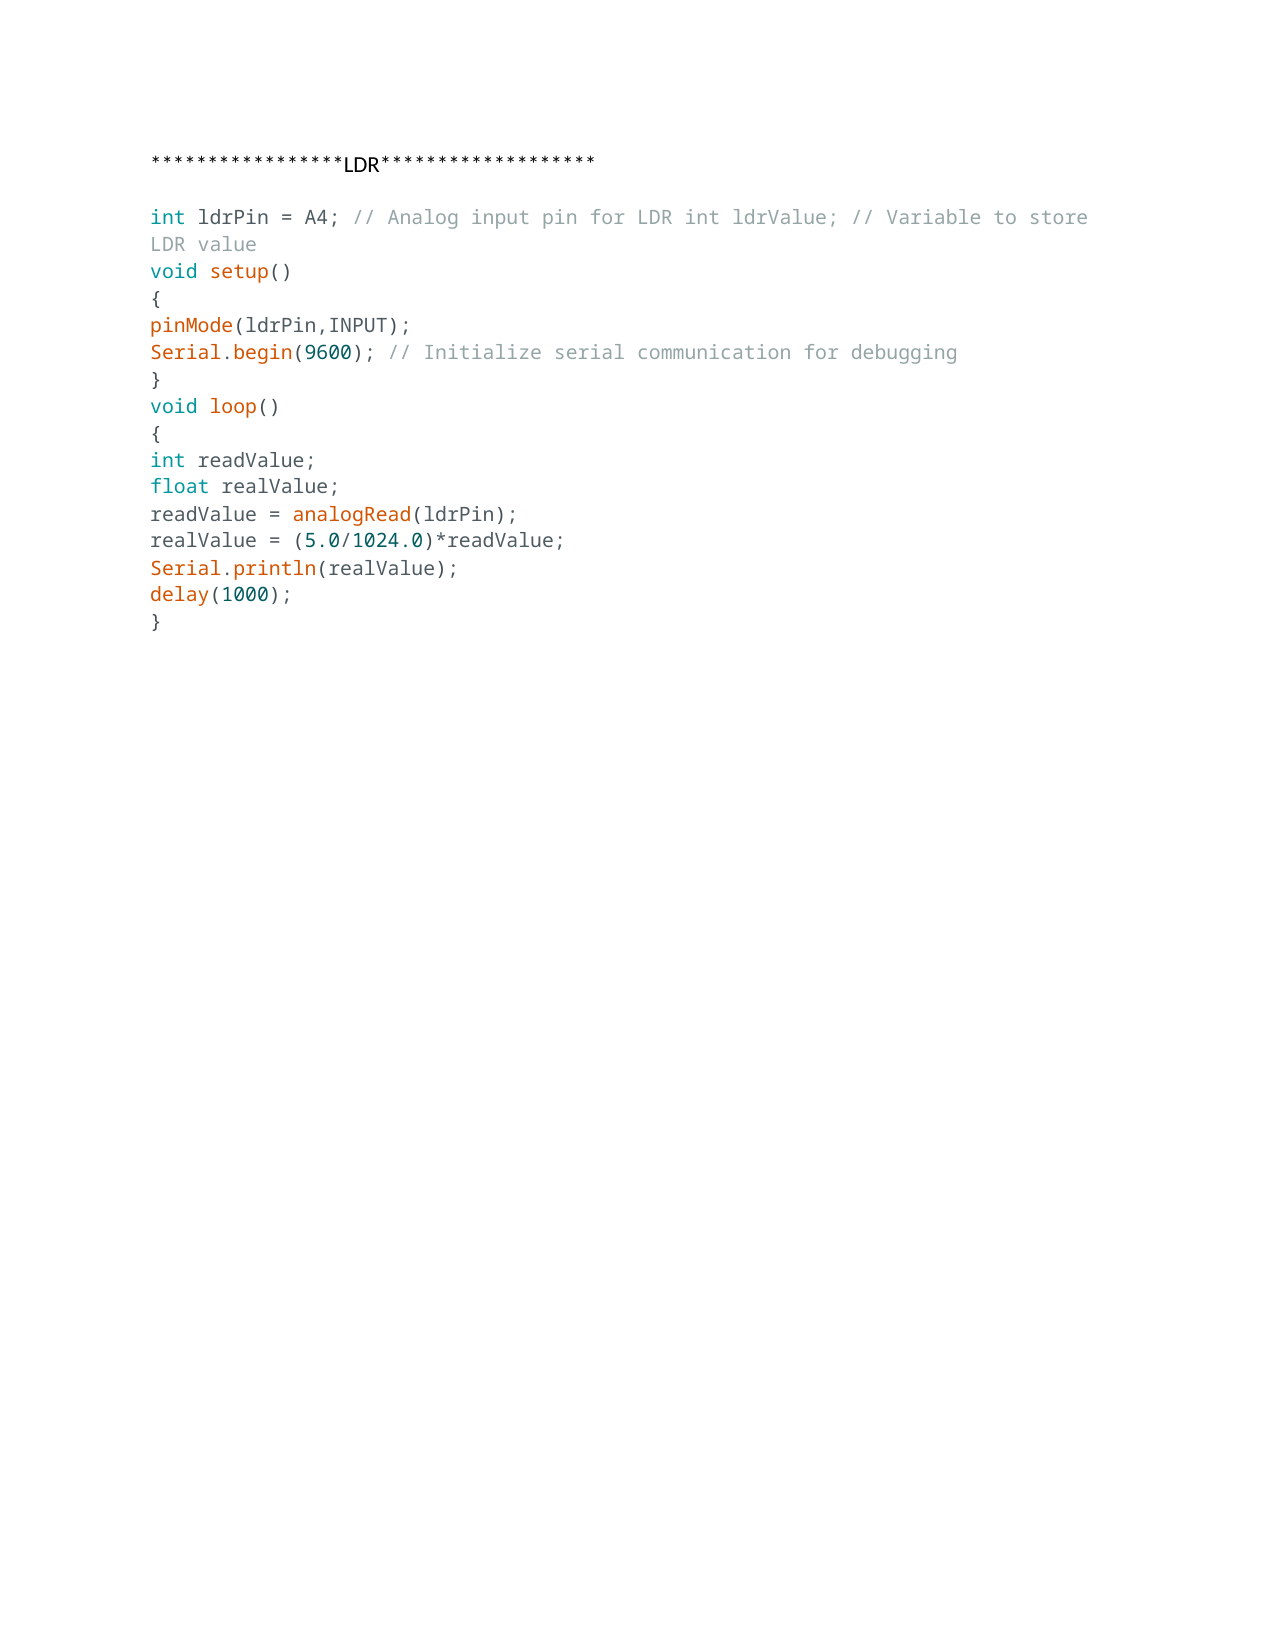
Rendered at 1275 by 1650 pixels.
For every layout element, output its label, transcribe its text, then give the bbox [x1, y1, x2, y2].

text { [150, 284, 1125, 311]
text { [150, 419, 1125, 446]
text void loop() [150, 392, 1125, 419]
text delay(1000); [150, 581, 1125, 608]
text realValue = (5.0/1024.0)*readValue; [150, 527, 1125, 554]
text float realValue; [150, 473, 1125, 500]
text *****************LDR******************* [150, 150, 1125, 178]
text } [150, 608, 1125, 635]
text } [150, 365, 1125, 392]
text void setup() [150, 257, 1125, 284]
text readValue = analogRead(ldrPin); [150, 500, 1125, 527]
text int readValue; [150, 446, 1125, 473]
text Serial.begin(9600); // Initialize serial communication for debugging [150, 338, 1125, 365]
text Serial.println(realValue); [150, 554, 1125, 581]
text int ldrPin = A4; // Analog input pin for LDR int ldrValue; // Variable to store LDR value [150, 203, 1125, 257]
text pinMode(ldrPin,INPUT); [150, 311, 1125, 338]
